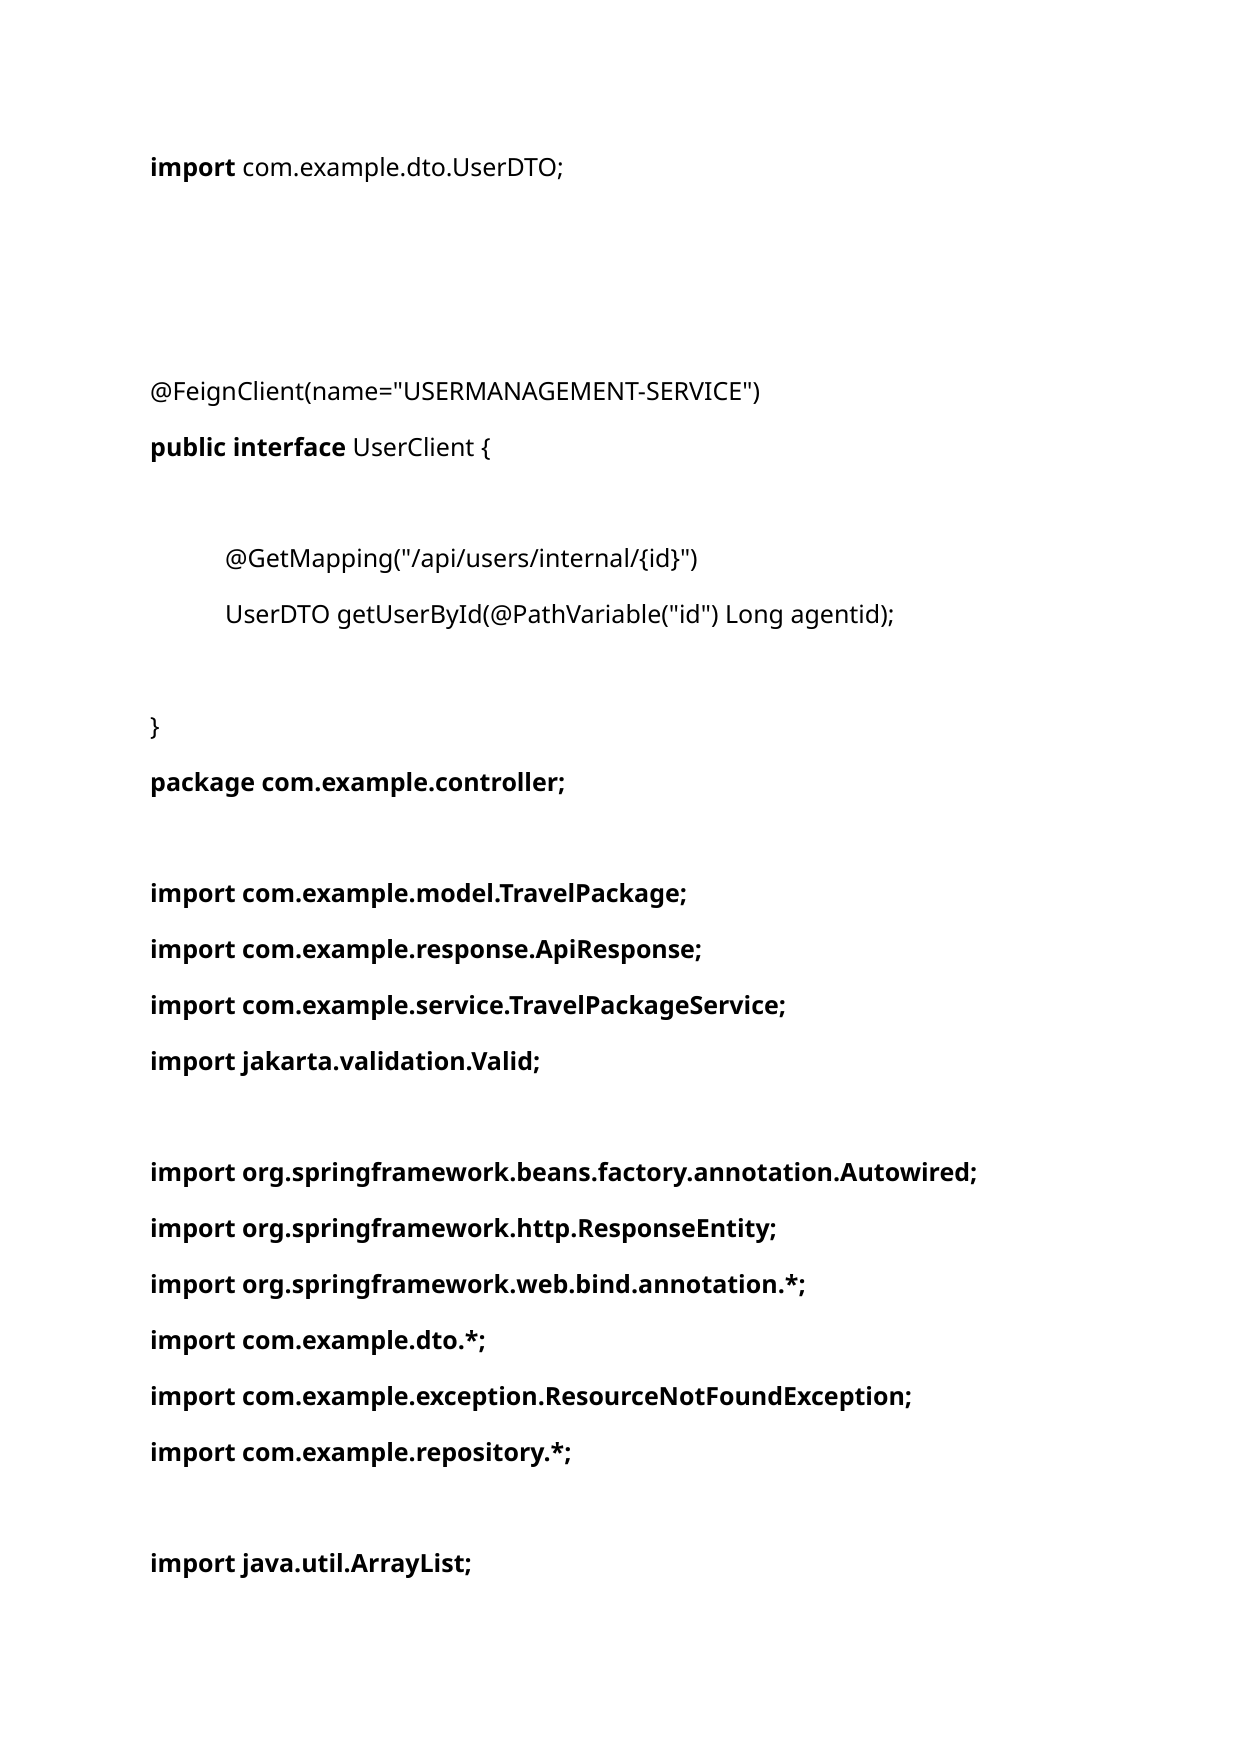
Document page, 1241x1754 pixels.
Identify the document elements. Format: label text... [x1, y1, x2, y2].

text import com.example.dto.*; [150, 1322, 1090, 1357]
text import jakarta.validation.Valid; [150, 1043, 1090, 1077]
text import com.example.exception.ResourceNotFoundException; [150, 1378, 1090, 1412]
text UserDTO getUserById(@PathVariable("id") Long agentid); [150, 597, 1090, 631]
text } [150, 708, 1090, 742]
text import com.example.dto.UserDTO; [150, 150, 1090, 184]
text @FeignClient(name="USERMANAGEMENT-SERVICE") [150, 373, 1090, 407]
text @GetMapping("/api/users/internal/{id}") [150, 541, 1090, 575]
text package com.example.controller; [150, 764, 1090, 798]
text import com.example.model.TravelPackage; [150, 876, 1090, 910]
text import com.example.service.TravelPackageService; [150, 987, 1090, 1022]
text import org.springframework.web.bind.annotation.*; [150, 1267, 1090, 1301]
text import com.example.repository.*; [150, 1434, 1090, 1468]
text import org.springframework.http.ResponseEntity; [150, 1211, 1090, 1245]
text public interface UserClient { [150, 429, 1090, 463]
text import org.springframework.beans.factory.annotation.Autowired; [150, 1155, 1090, 1189]
text import java.util.ArrayList; [150, 1546, 1090, 1580]
text import com.example.response.ApiResponse; [150, 932, 1090, 966]
